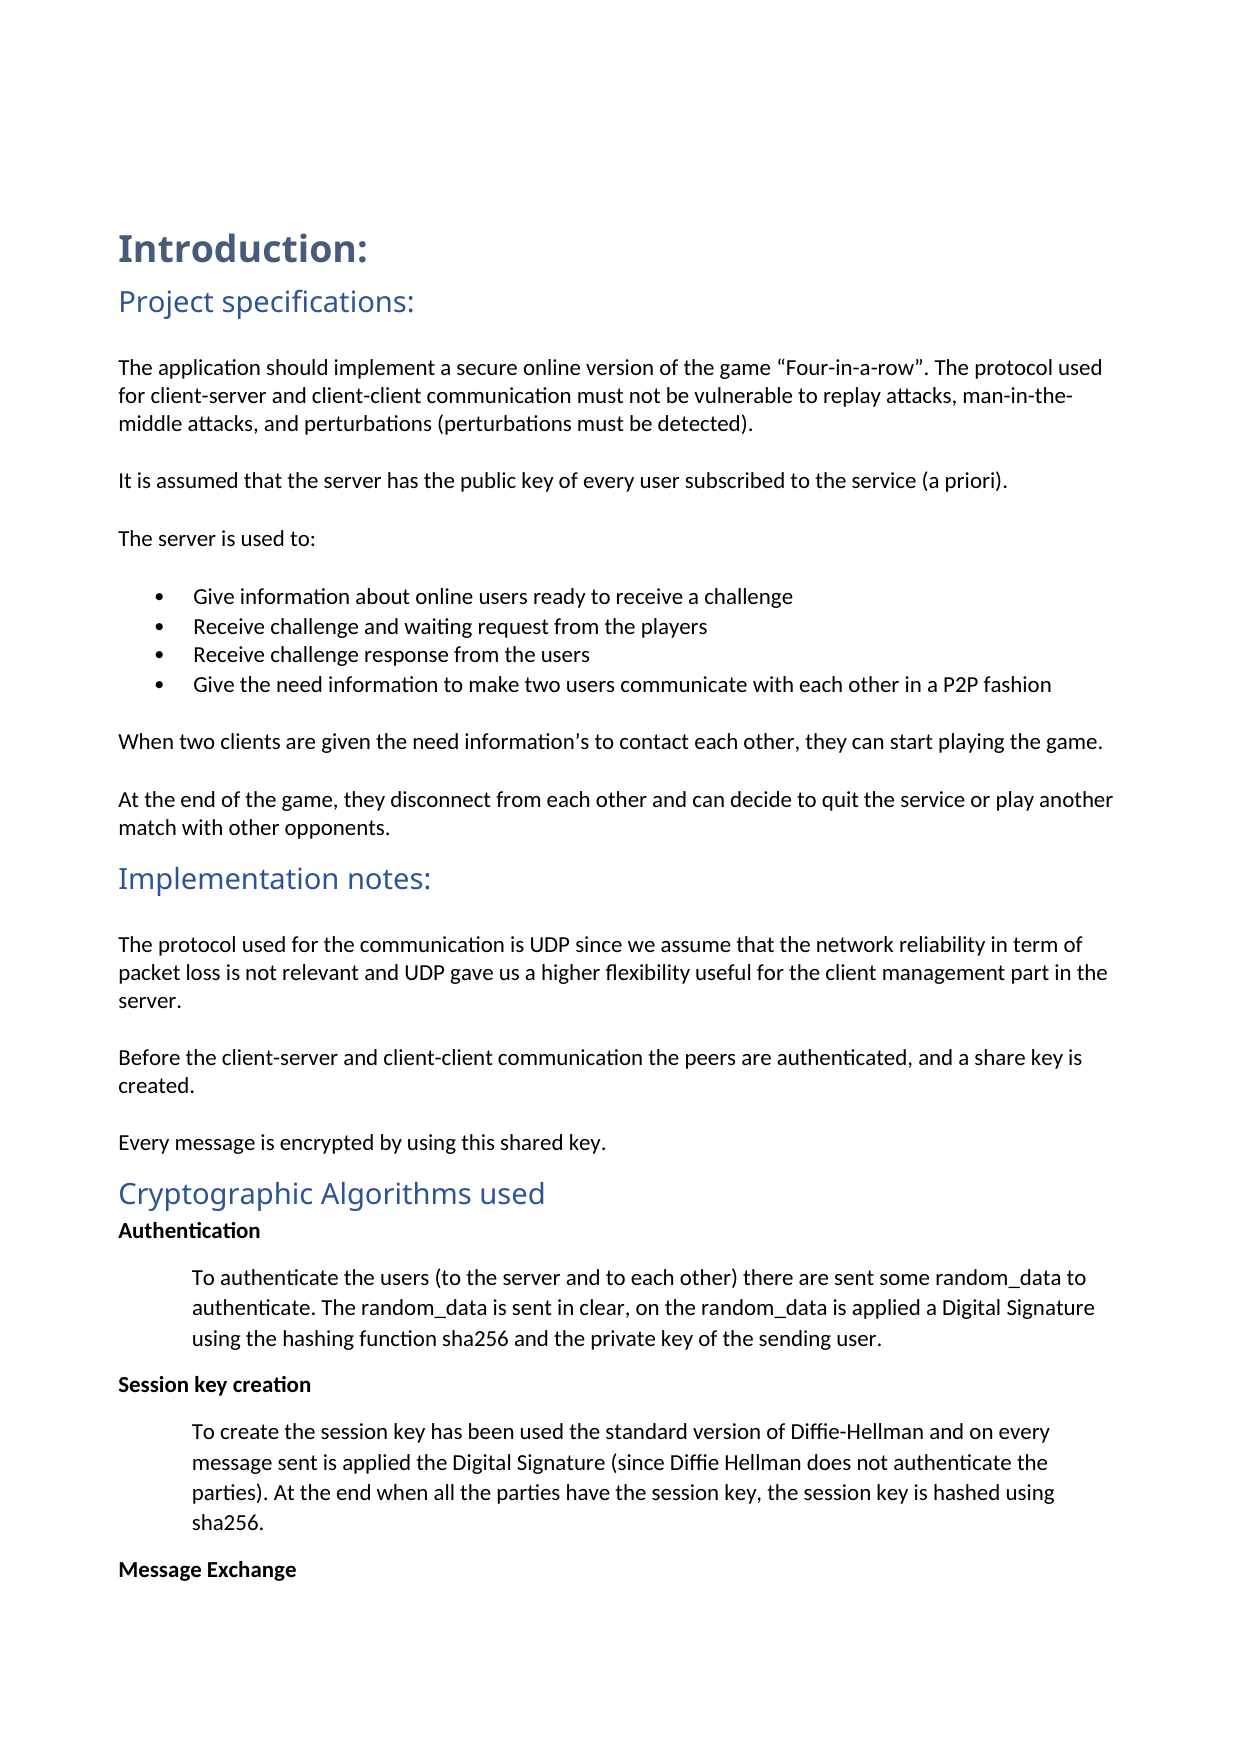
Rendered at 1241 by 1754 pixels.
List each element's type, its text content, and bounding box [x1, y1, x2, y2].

text Session key creation [118, 1371, 1122, 1398]
subtitle Implementation notes: [118, 858, 1122, 898]
text The server is used to: [118, 524, 1122, 552]
text At the end of the game, they disconnect from each other and can decide to quit the service or play another match with other opponents. [118, 785, 1122, 841]
text Message Exchange [118, 1555, 1122, 1583]
text The protocol used for the communication is UDP since we assume that the network reliability in term of packet loss is not relevant and UDP gave us a higher flexibility useful for the client management part in the server. [118, 930, 1122, 1014]
text When two clients are given the need information’s to contact each other, they can start playing the game. [118, 727, 1122, 756]
text It is assumed that the server has the public key of every user subscribed to the service (a priori). [118, 467, 1122, 494]
subtitle Cryptographic Algorithms used [118, 1173, 1122, 1213]
subtitle Project specifications: [118, 281, 1122, 321]
text Before the client-server and client-client communication the peers are authenticated, and a share key is created. [118, 1043, 1122, 1099]
list Give the need information to make two users communicate with each other in a P2P fashion [156, 668, 1122, 698]
text To create the session key has been used the standard version of Diffie-Hellman and on every message sent is applied the Digital Signature (since Diffie Hellman does not authenticate the parties). At the end when all the parties have the session key, the session key is hashed using sha256. [192, 1417, 1122, 1536]
subtitle Introduction: [118, 222, 1122, 273]
text Every message is encrypted by using this shared key. [118, 1128, 1122, 1156]
list Receive challenge and waiting request from the players [156, 611, 1122, 641]
text The application should implement a secure online version of the game “Four-in-a-row”. The protocol used for client-server and client-client communication must not be vulnerable to replay attacks, man-in-the-middle attacks, and perturbations (perturbations must be detected). [118, 353, 1122, 437]
text To authenticate the users (to the server and to each other) there are sent some random_data to authenticate. The random_data is sent in clear, on the random_data is applied a Digital Signature using the hashing function sha256 and the private key of the sending user. [192, 1263, 1122, 1352]
text Authentication [118, 1216, 1122, 1244]
list Receive challenge response from the users [156, 641, 1122, 668]
list Give information about online users ready to receive a challenge [156, 581, 1122, 611]
